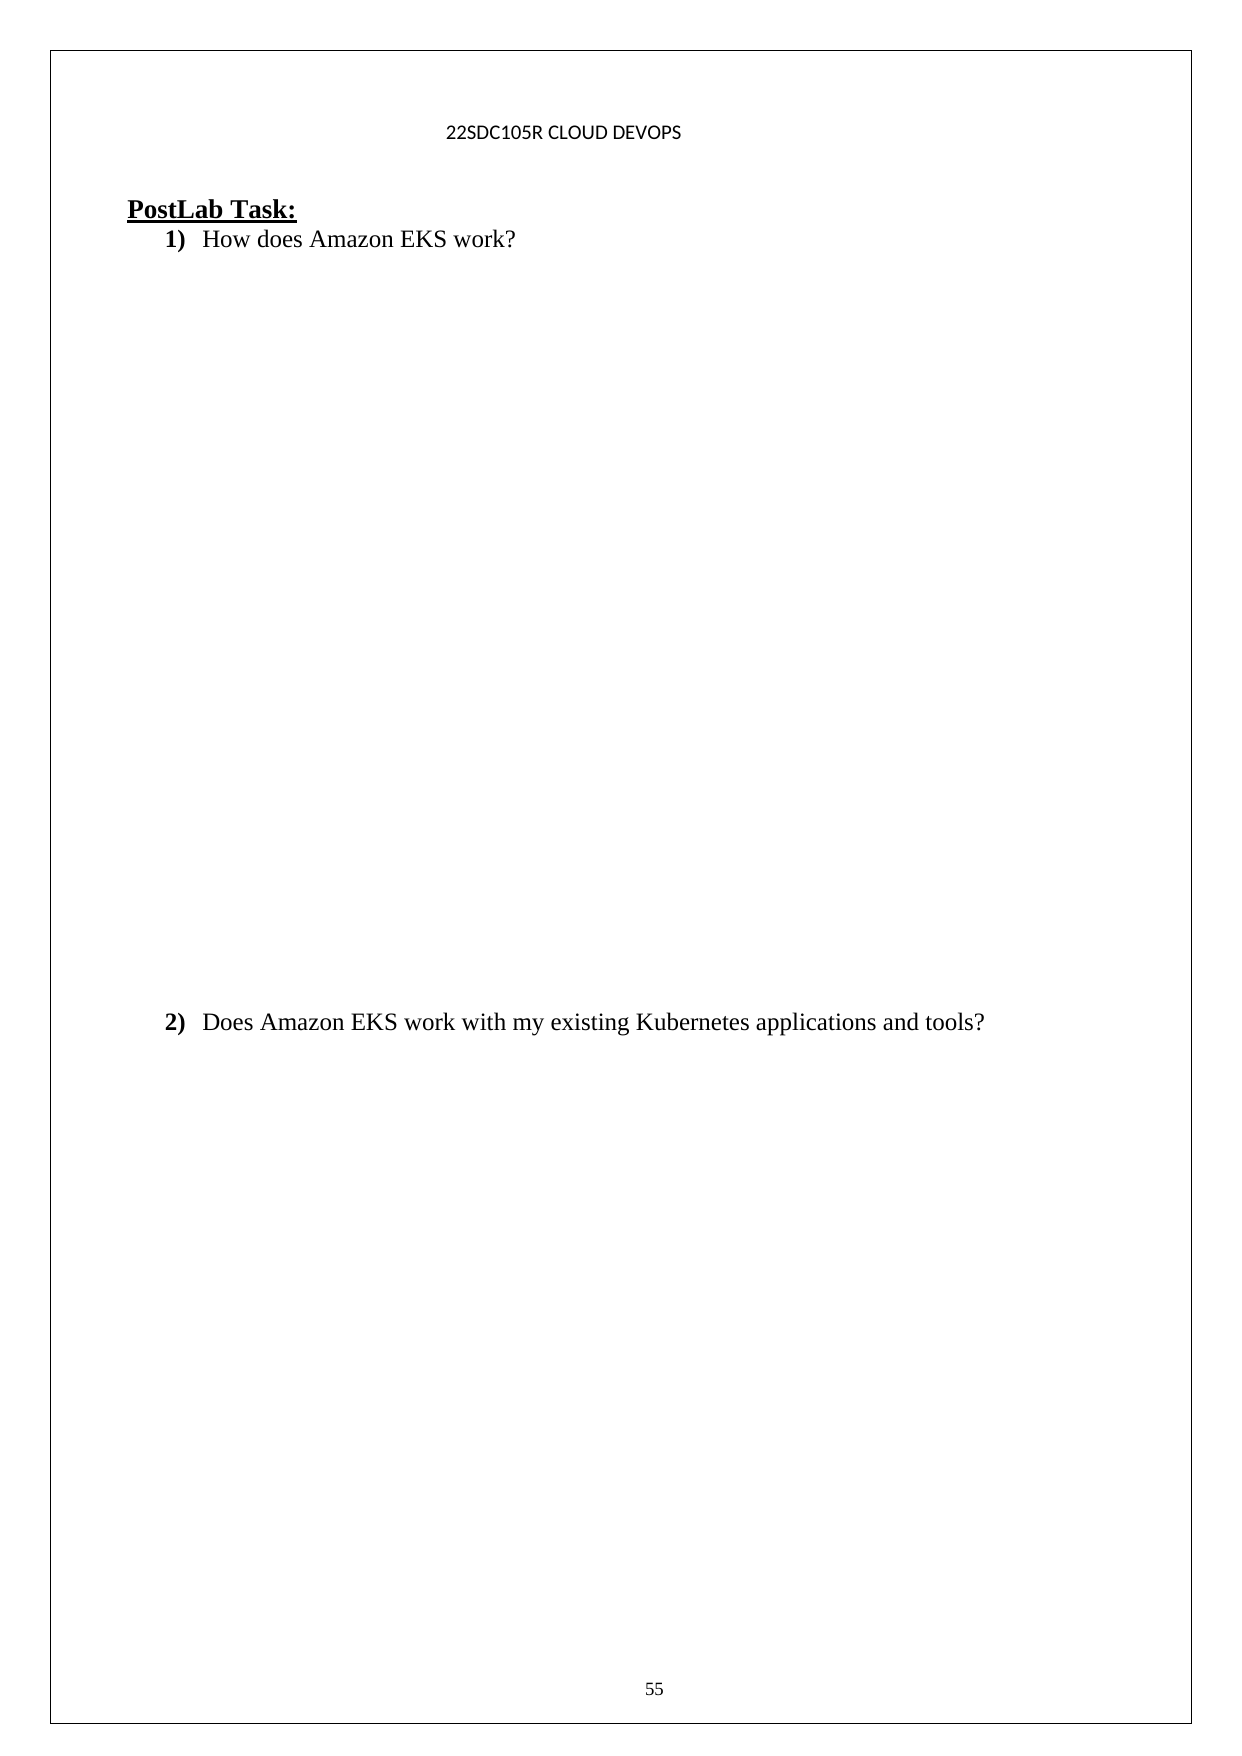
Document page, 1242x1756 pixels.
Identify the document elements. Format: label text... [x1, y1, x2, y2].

list How does Amazon EKS work? [164, 224, 1181, 253]
subtitle PostLab Task: [127, 193, 1026, 224]
list Does Amazon EKS work with my existing Kubernetes applications and tools? [164, 1007, 1181, 1036]
